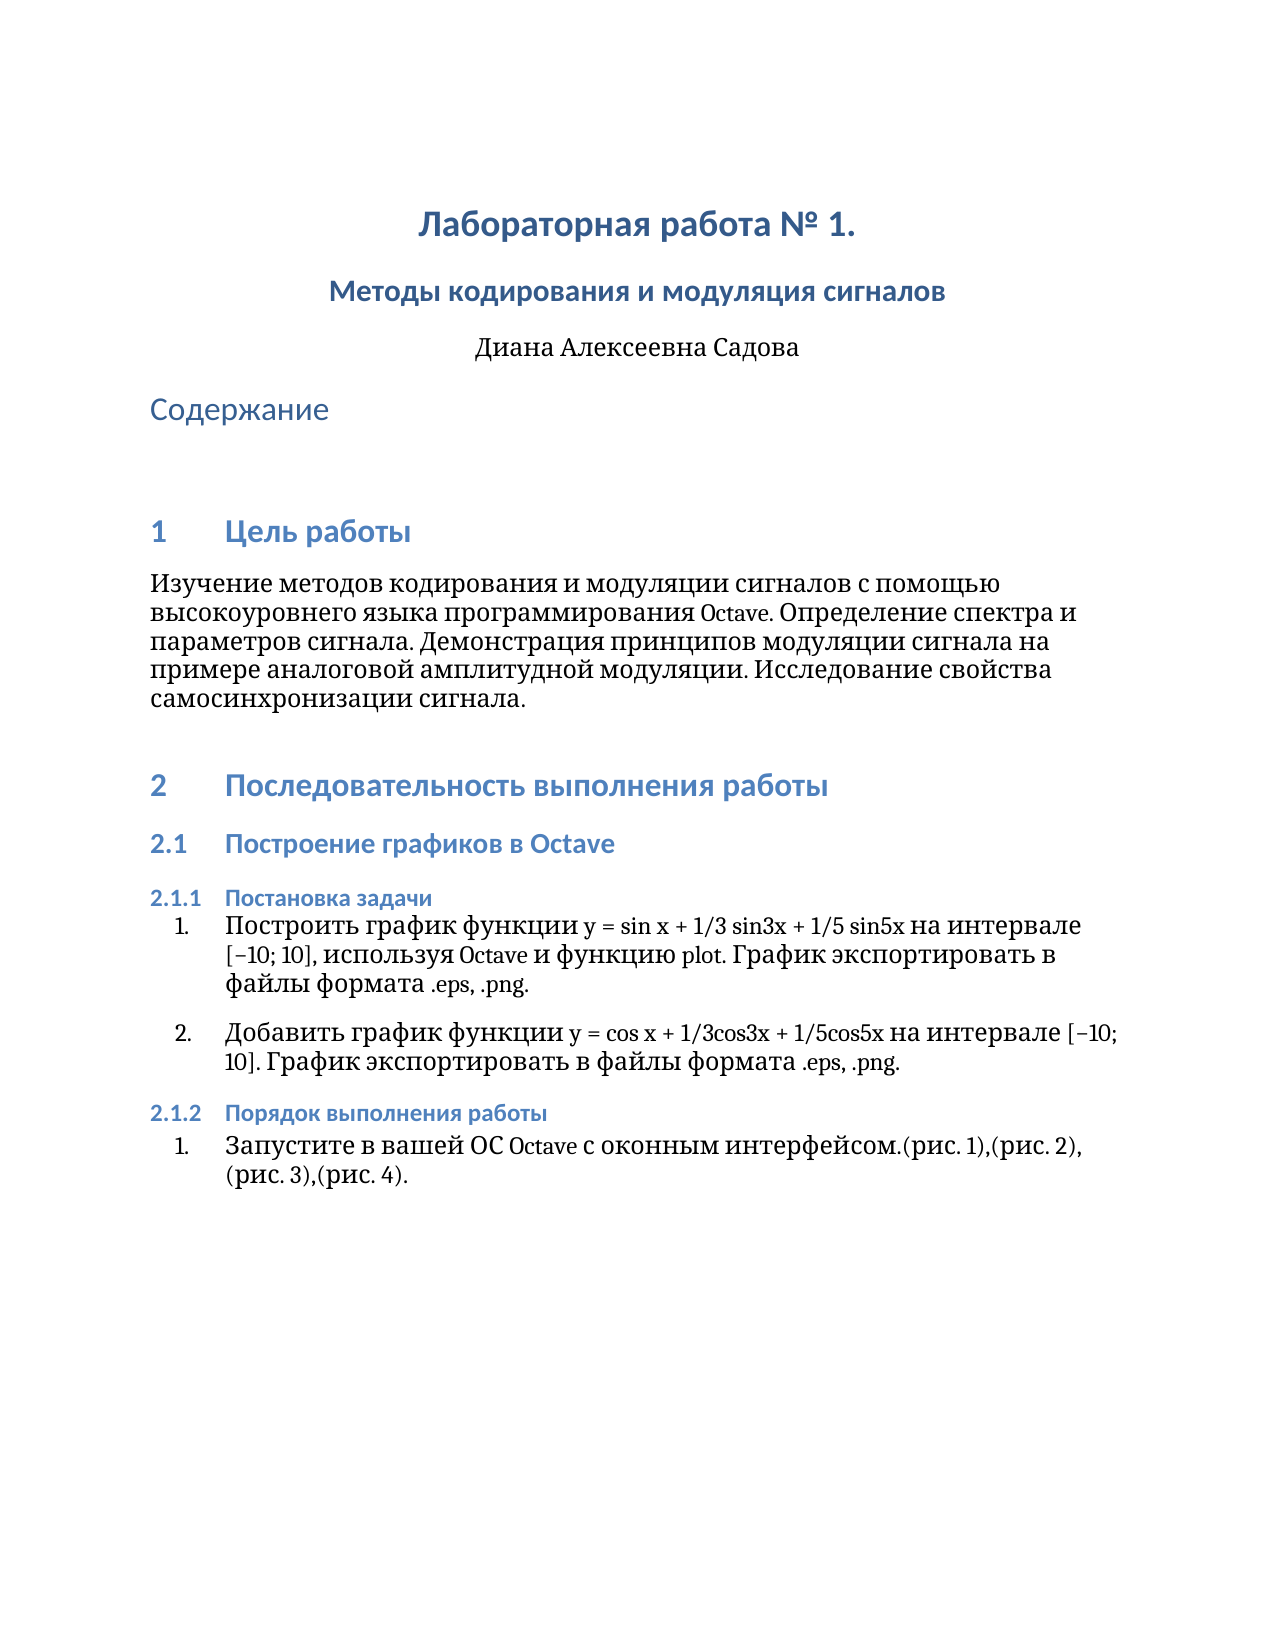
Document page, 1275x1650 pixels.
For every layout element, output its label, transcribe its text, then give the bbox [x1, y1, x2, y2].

subtitle Методы кодирования и модуляция сигналов [150, 271, 1125, 309]
subtitle 2 Последовательность выполнения работы [150, 764, 1125, 804]
text Диана Алексеевна Садова [150, 334, 1125, 363]
text Изучение методов кодирования и модуляции сигналов с помощью высокоуровнего языка программирования Octave. Определение спектра и параметров сигнала. Демонстрация принципов модуляции сигнала на примере аналоговой амплитудной модуляции. Исследование свойства самосинхронизации сигнала. [150, 570, 1125, 714]
subtitle 2.1.1 Постановка задачи [150, 882, 1125, 912]
subtitle 2.1 Построение графиков в Octave [150, 825, 1125, 861]
title Лабораторная работа № 1. [150, 200, 1125, 246]
subtitle 1 Цель работы [150, 510, 1125, 551]
list Построить график функции y = sin x + 1/3 sin3x + 1/5 sin5x на интервале [−10; 10], используя Octave и функцию plot. График экспортировать в файлы формата .eps, .png. [175, 912, 1125, 998]
list Запустите в вашей ОС Octave с оконным интерфейсом.(рис. 1),(рис. 2),(рис. 3),(рис. 4). [175, 1132, 1125, 1189]
list Добавить график функции y = cos x + 1/3cos3x + 1/5cos5x на интервале [−10; 10]. График экспортировать в файлы формата .eps, .png. [175, 1019, 1125, 1077]
subtitle 2.1.2 Порядок выполнения работы [150, 1098, 1125, 1128]
